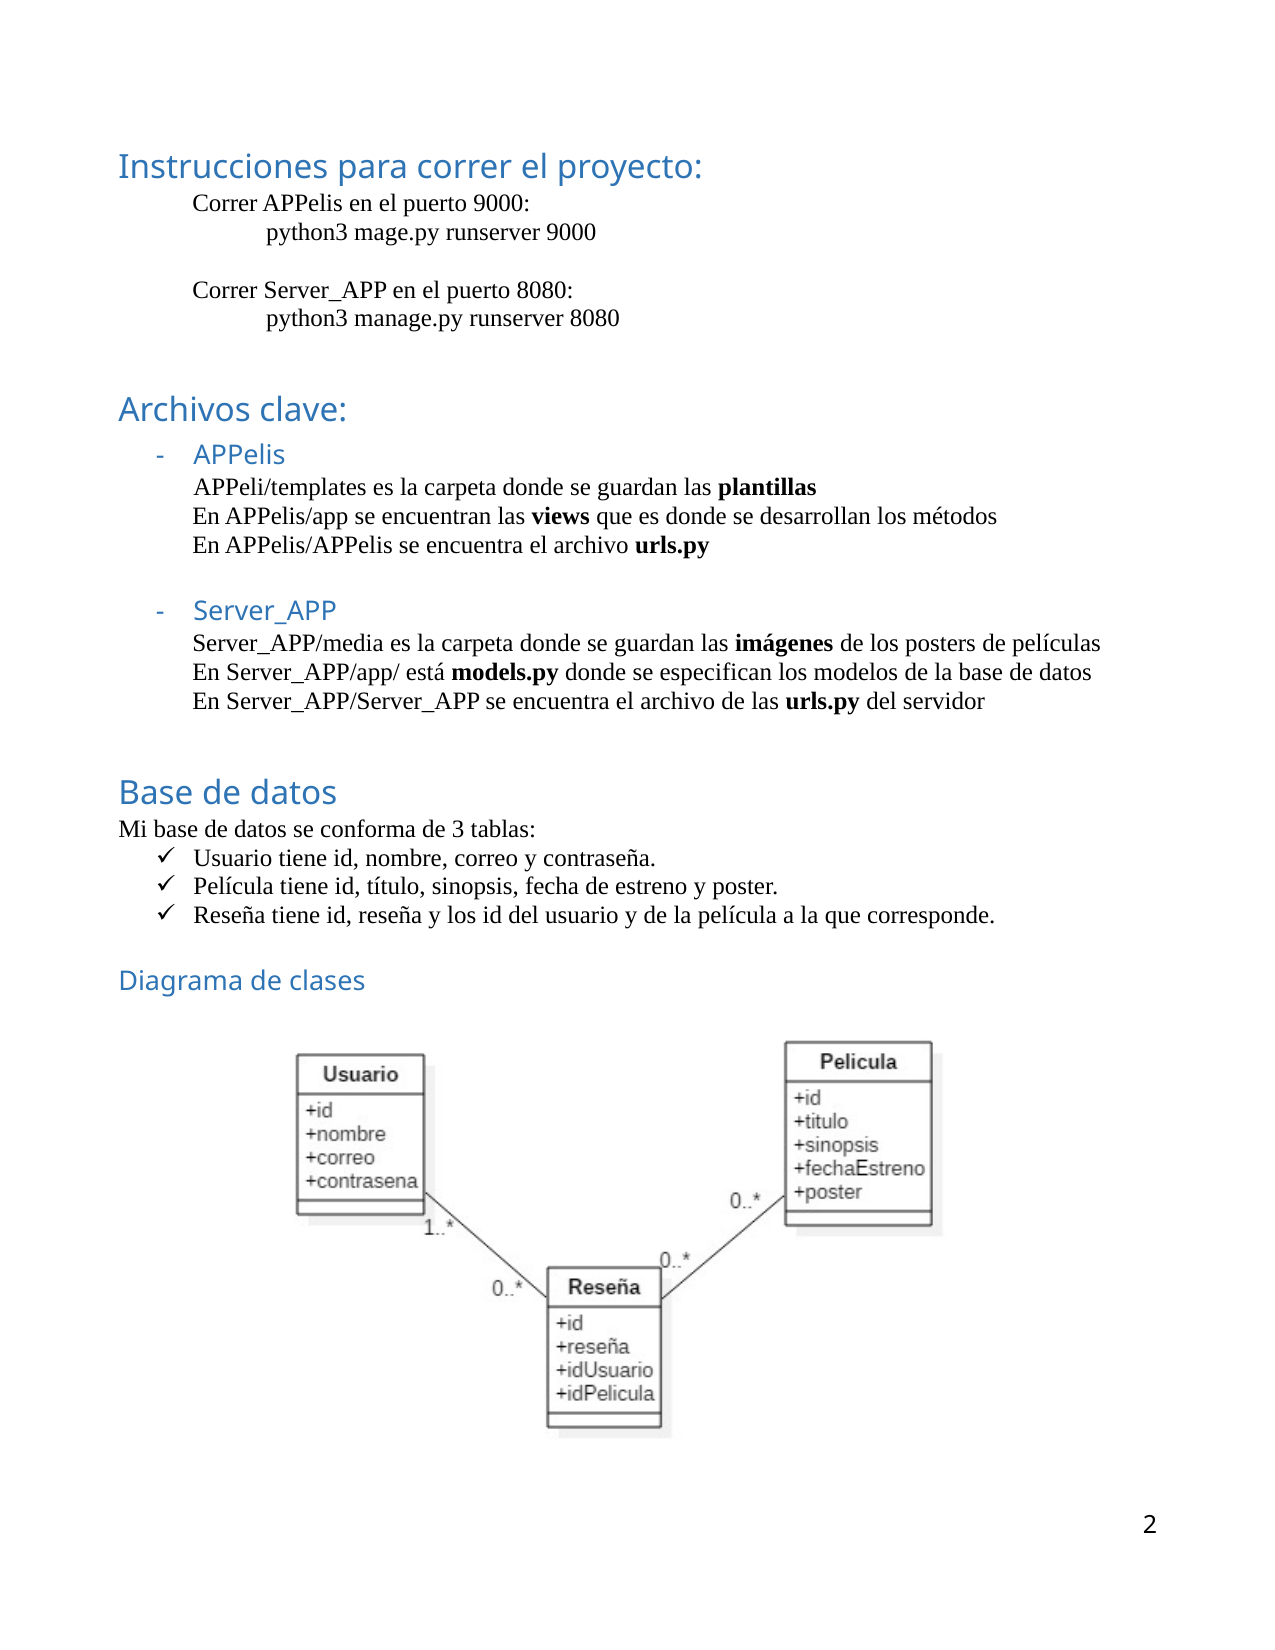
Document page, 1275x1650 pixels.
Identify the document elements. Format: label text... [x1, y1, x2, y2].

list Reseña tiene id, reseña y los id del usuario y de la película a la que corresponde. [156, 900, 1157, 929]
text python3 mage.py runserver 9000 [118, 217, 1157, 246]
picture [282, 1027, 993, 1490]
text Correr APPelis en el puerto 9000: [118, 188, 1157, 217]
subtitle Diagrama de clases [118, 962, 1157, 999]
subtitle Instrucciones para correr el proyecto: [118, 143, 1157, 188]
text APPeli/templates es la carpeta donde se guardan las plantillas [193, 472, 1157, 501]
subtitle Archivos clave: [118, 386, 1157, 431]
subtitle APPelis [156, 436, 1157, 472]
text En APPelis/APPelis se encuentra el archivo urls.py [118, 530, 1157, 559]
text Mi base de datos se conforma de 3 tablas: [118, 814, 1157, 843]
list Película tiene id, título, sinopsis, fecha de estreno y poster. [156, 871, 1157, 900]
list Usuario tiene id, nombre, correo y contraseña. [156, 843, 1157, 871]
subtitle Base de datos [118, 768, 1157, 814]
subtitle Server_APP [156, 592, 1157, 628]
text Correr Server_APP en el puerto 8080: [118, 275, 1157, 303]
text En Server_APP/app/ está models.py donde se especifican los modelos de la base de datos [118, 657, 1157, 686]
text python3 manage.py runserver 8080 [118, 303, 1157, 332]
text Server_APP/media es la carpeta donde se guardan las imágenes de los posters de películas [118, 628, 1157, 657]
text En Server_APP/Server_APP se encuentra el archivo de las urls.py del servidor [118, 686, 1157, 715]
text En APPelis/app se encuentran las views que es donde se desarrollan los métodos [118, 501, 1157, 530]
